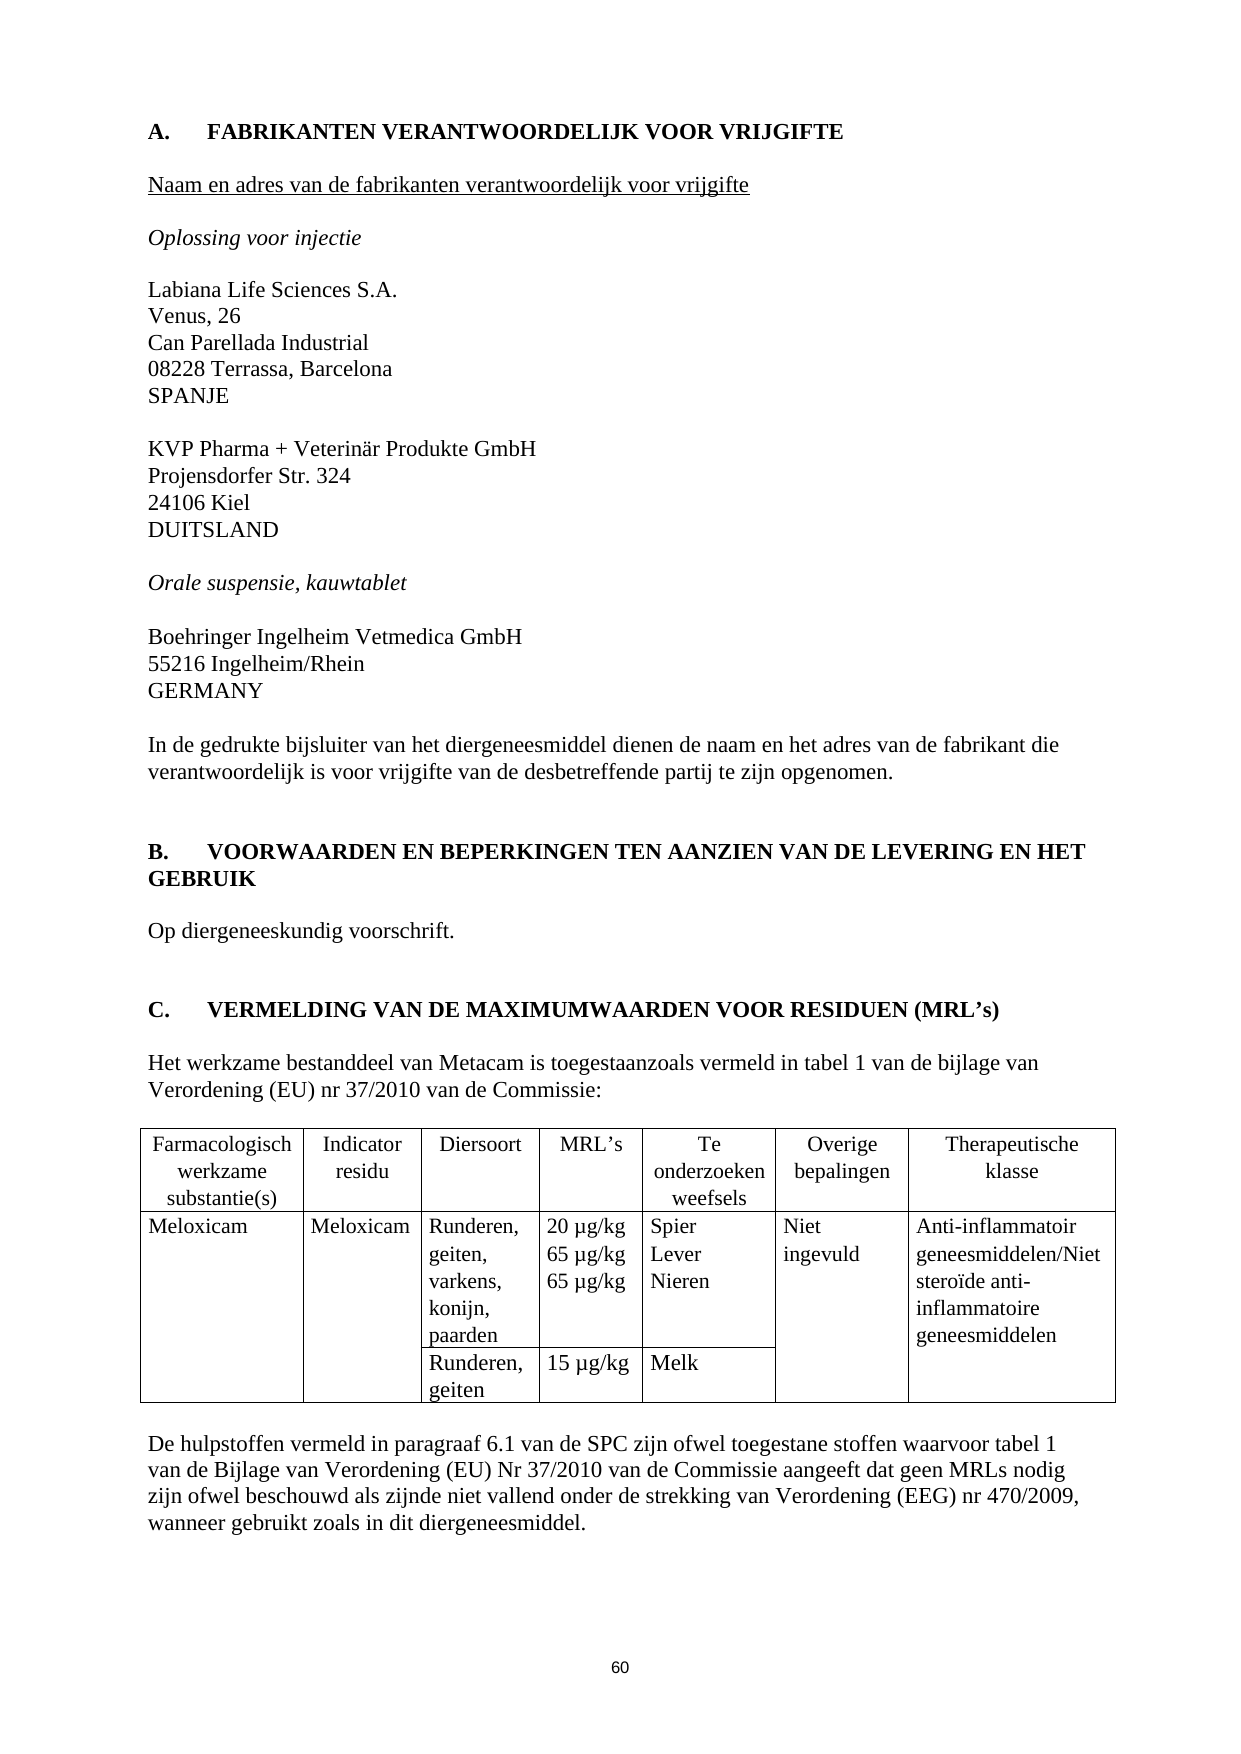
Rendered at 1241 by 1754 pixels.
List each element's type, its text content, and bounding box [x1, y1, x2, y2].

text Can Parellada Industrial [148, 329, 1092, 355]
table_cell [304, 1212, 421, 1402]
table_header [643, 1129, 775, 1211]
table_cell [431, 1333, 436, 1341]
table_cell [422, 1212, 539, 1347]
text Oplossing voor injectie [148, 223, 1092, 250]
text Duitsland [148, 516, 1092, 542]
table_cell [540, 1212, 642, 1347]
text C. VERMELDING VAN DE MAXIMUMWAARDEN VOOR RESIDUEN (MRL’s) [148, 997, 1092, 1023]
text Orale suspensie, kauwtablet [148, 568, 1092, 595]
text Naam en adres van de fabrikanten verantwoordelijk voor vrijgifte [148, 171, 1092, 197]
text 55216 Ingelheim/Rhein [148, 649, 1092, 677]
text GERMANY [148, 677, 1092, 704]
text De hulpstoffen vermeld in paragraaf 6.1 van de SPC zijn ofwel toegestane stoffen waarvoor tabel 1 van de Bijlage van Verordening (EU) Nr 37/2010 van de Commissie aangeeft dat geen MRLs nodig zijn ofwel beschouwd als zijnde niet vallend onder de strekking van Verordening (EEG) nr 470/2009, wanneer gebruikt zoals in dit diergeneesmiddel. [148, 1430, 1092, 1535]
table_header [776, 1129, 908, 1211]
text Spanje [148, 382, 1092, 408]
text 08228 Terrassa, Barcelona [148, 355, 1092, 382]
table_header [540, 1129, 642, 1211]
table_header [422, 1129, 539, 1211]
text B. VOORWAARDEN EN BEPERKINGEN TEN AANZIEN VAN DE LEVERING EN HET GEBRUIK [148, 838, 1092, 891]
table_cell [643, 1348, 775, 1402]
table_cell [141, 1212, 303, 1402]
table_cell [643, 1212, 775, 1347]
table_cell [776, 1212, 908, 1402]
text Labiana Life Sciences S.A. [148, 276, 1092, 303]
text Projensdorfer Str. 324 [148, 461, 1092, 488]
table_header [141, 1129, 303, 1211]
text 24106 Kiel [148, 488, 1092, 516]
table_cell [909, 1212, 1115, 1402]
text KVP Pharma + Veterinär Produkte GmbH [148, 434, 1092, 461]
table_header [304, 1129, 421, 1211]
text Boehringer Ingelheim Vetmedica GmbH [148, 622, 1092, 649]
text A. FABRIKANTEN VERANTWOORDELIJK VOOR VRIJGIFTE [148, 118, 1092, 144]
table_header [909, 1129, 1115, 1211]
text Venus, 26 [148, 303, 1092, 329]
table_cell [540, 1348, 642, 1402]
text In de gedrukte bijsluiter van het diergeneesmiddel dienen de naam en het adres van de fabrikant die verantwoordelijk is voor vrijgifte van de desbetreffende partij te zijn opgenomen. [148, 731, 1092, 785]
text Het werkzame bestanddeel van Metacam is toegestaanzoals vermeld in tabel 1 van de bijlage van Verordening (EU) nr 37/2010 van de Commissie: [148, 1049, 1092, 1102]
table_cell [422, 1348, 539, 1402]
text Op diergeneeskundig voorschrift. [148, 917, 1092, 944]
